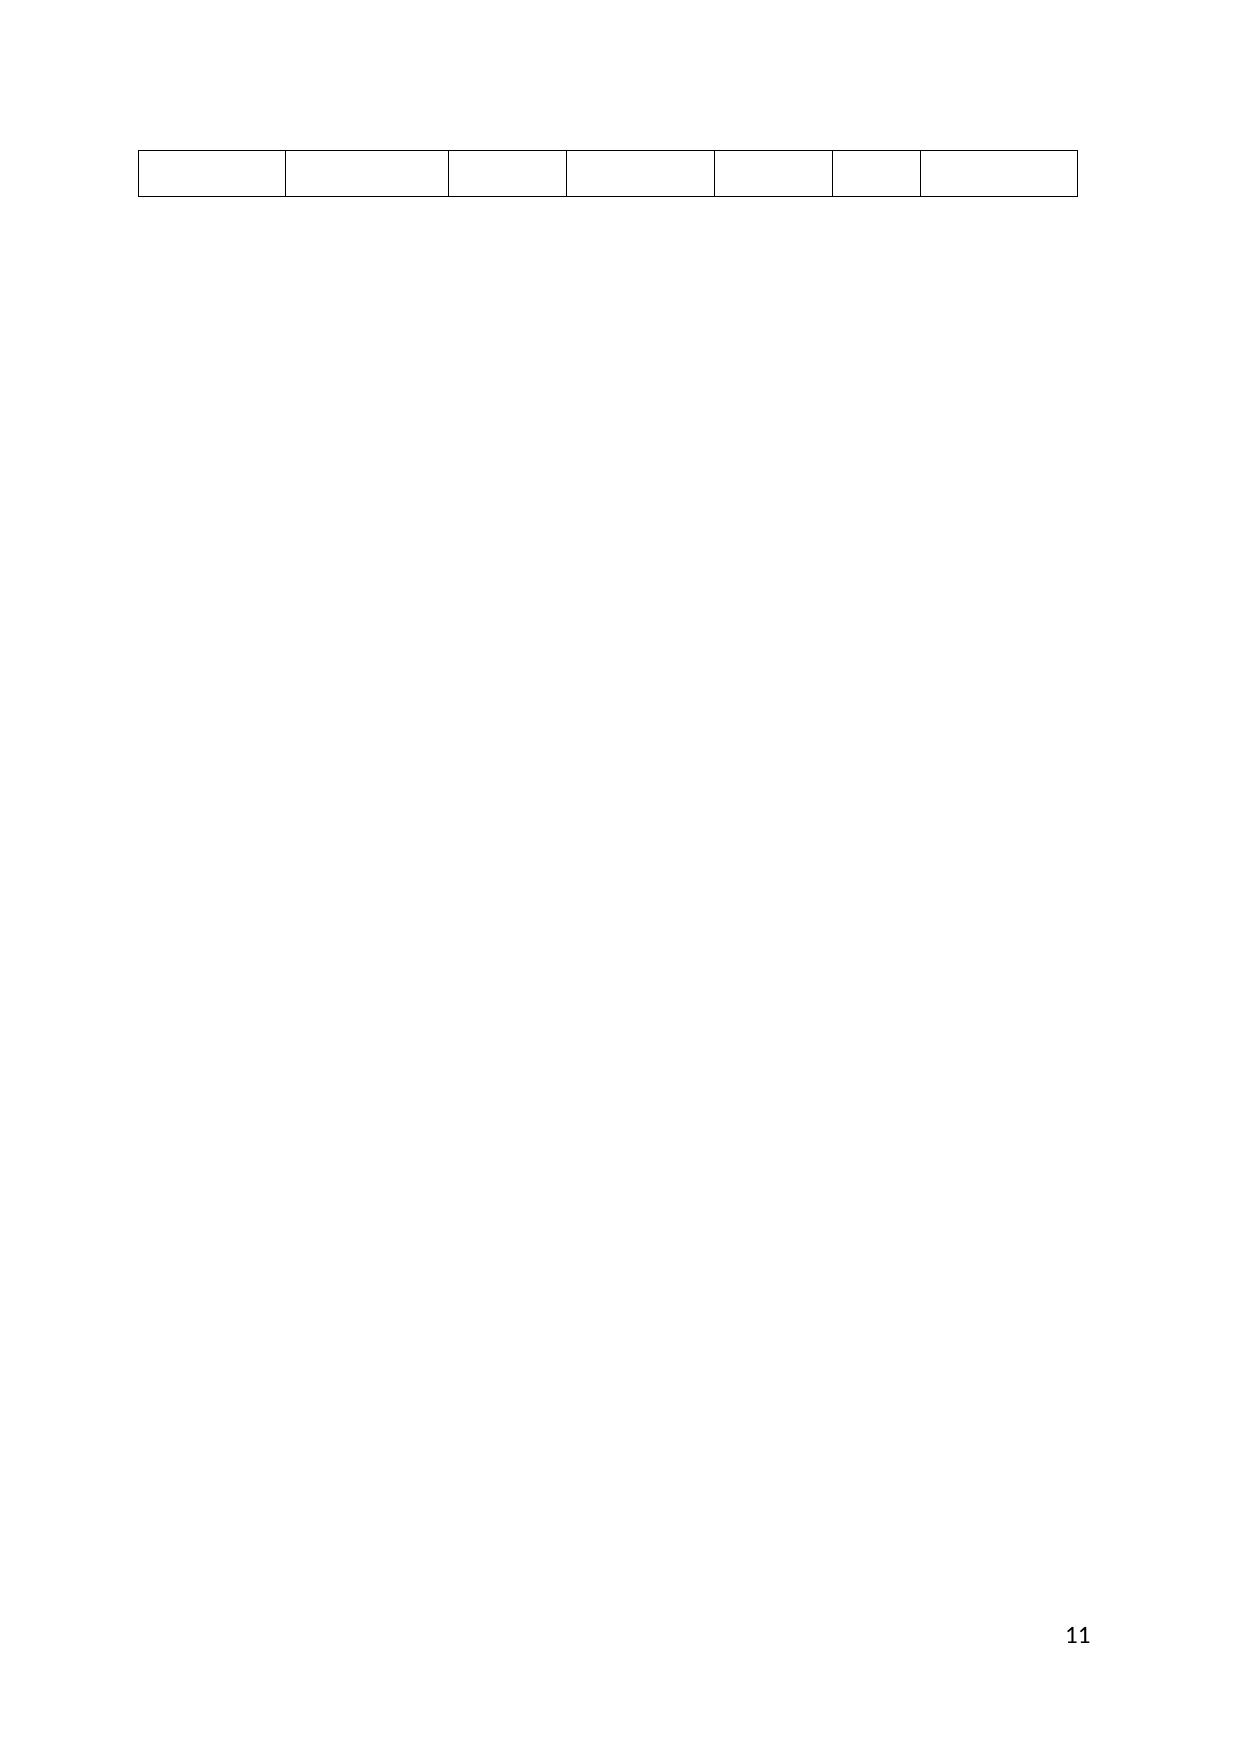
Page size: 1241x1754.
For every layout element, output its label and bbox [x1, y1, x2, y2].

table_cell [567, 151, 714, 196]
table_cell [286, 151, 448, 196]
table_cell [139, 151, 285, 196]
table_cell [449, 151, 566, 196]
table_cell [921, 151, 1077, 196]
table_cell [715, 151, 832, 196]
table_cell [833, 151, 920, 196]
